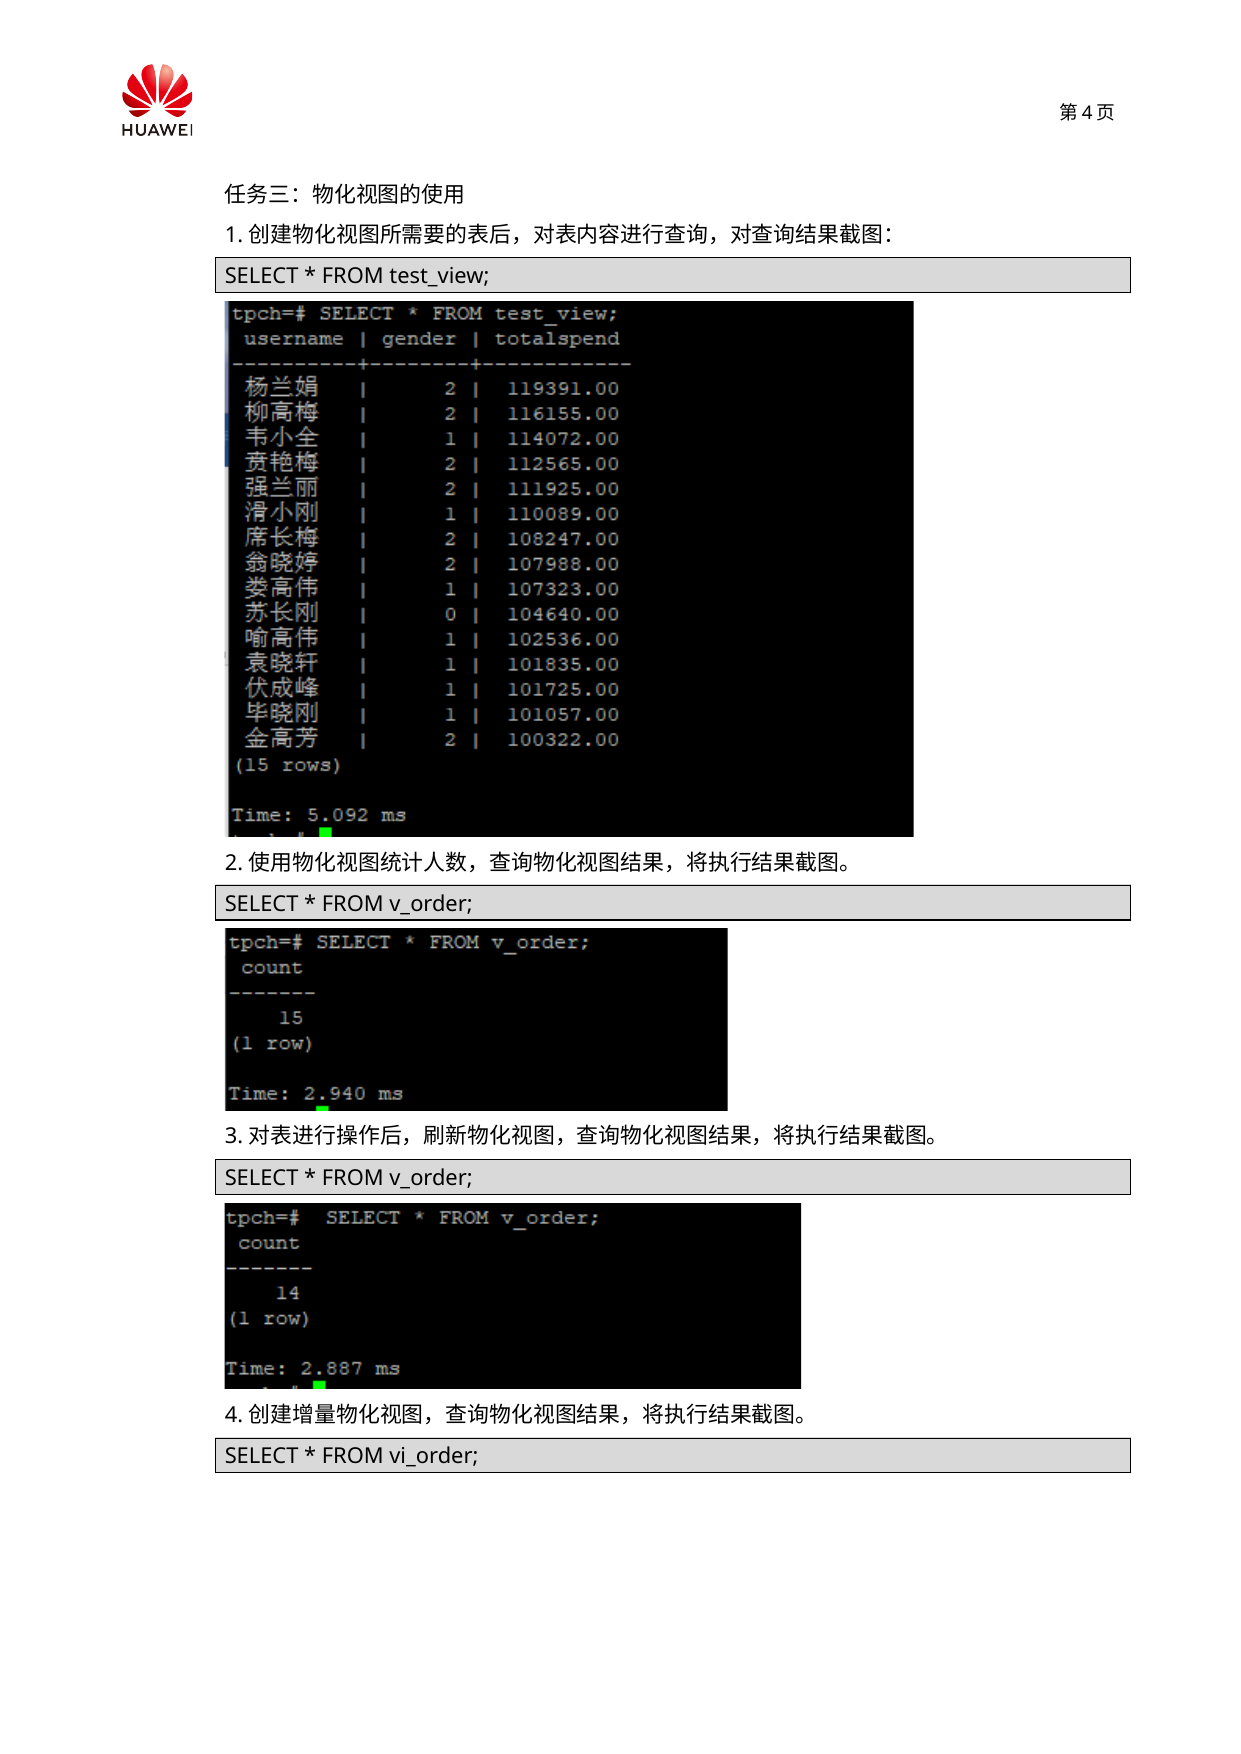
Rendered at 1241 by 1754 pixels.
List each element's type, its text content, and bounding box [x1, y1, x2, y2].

picture [224, 928, 728, 1111]
picture [224, 1203, 802, 1389]
text 4. 创建增量物化视图，查询物化视图结果，将执行结果截图。 [224, 1397, 1122, 1429]
text SELECT * FROM test_view; [216, 258, 1130, 292]
text 1. 创建物化视图所需要的表后，对表内容进行查询，对查询结果截图： [224, 217, 1122, 249]
text SELECT * FROM vi_order; [216, 1439, 1130, 1472]
picture [224, 301, 914, 837]
text 2. 使用物化视图统计人数，查询物化视图结果，将执行结果截图。 [224, 844, 1122, 876]
text 任务三：物化视图的使用 [224, 177, 1122, 209]
picture [122, 64, 193, 136]
text SELECT * FROM v_order; [216, 886, 1130, 919]
text 3. 对表进行操作后，刷新物化视图，查询物化视图结果，将执行结果截图。 [224, 1118, 1122, 1150]
text SELECT * FROM v_order; [216, 1160, 1130, 1194]
